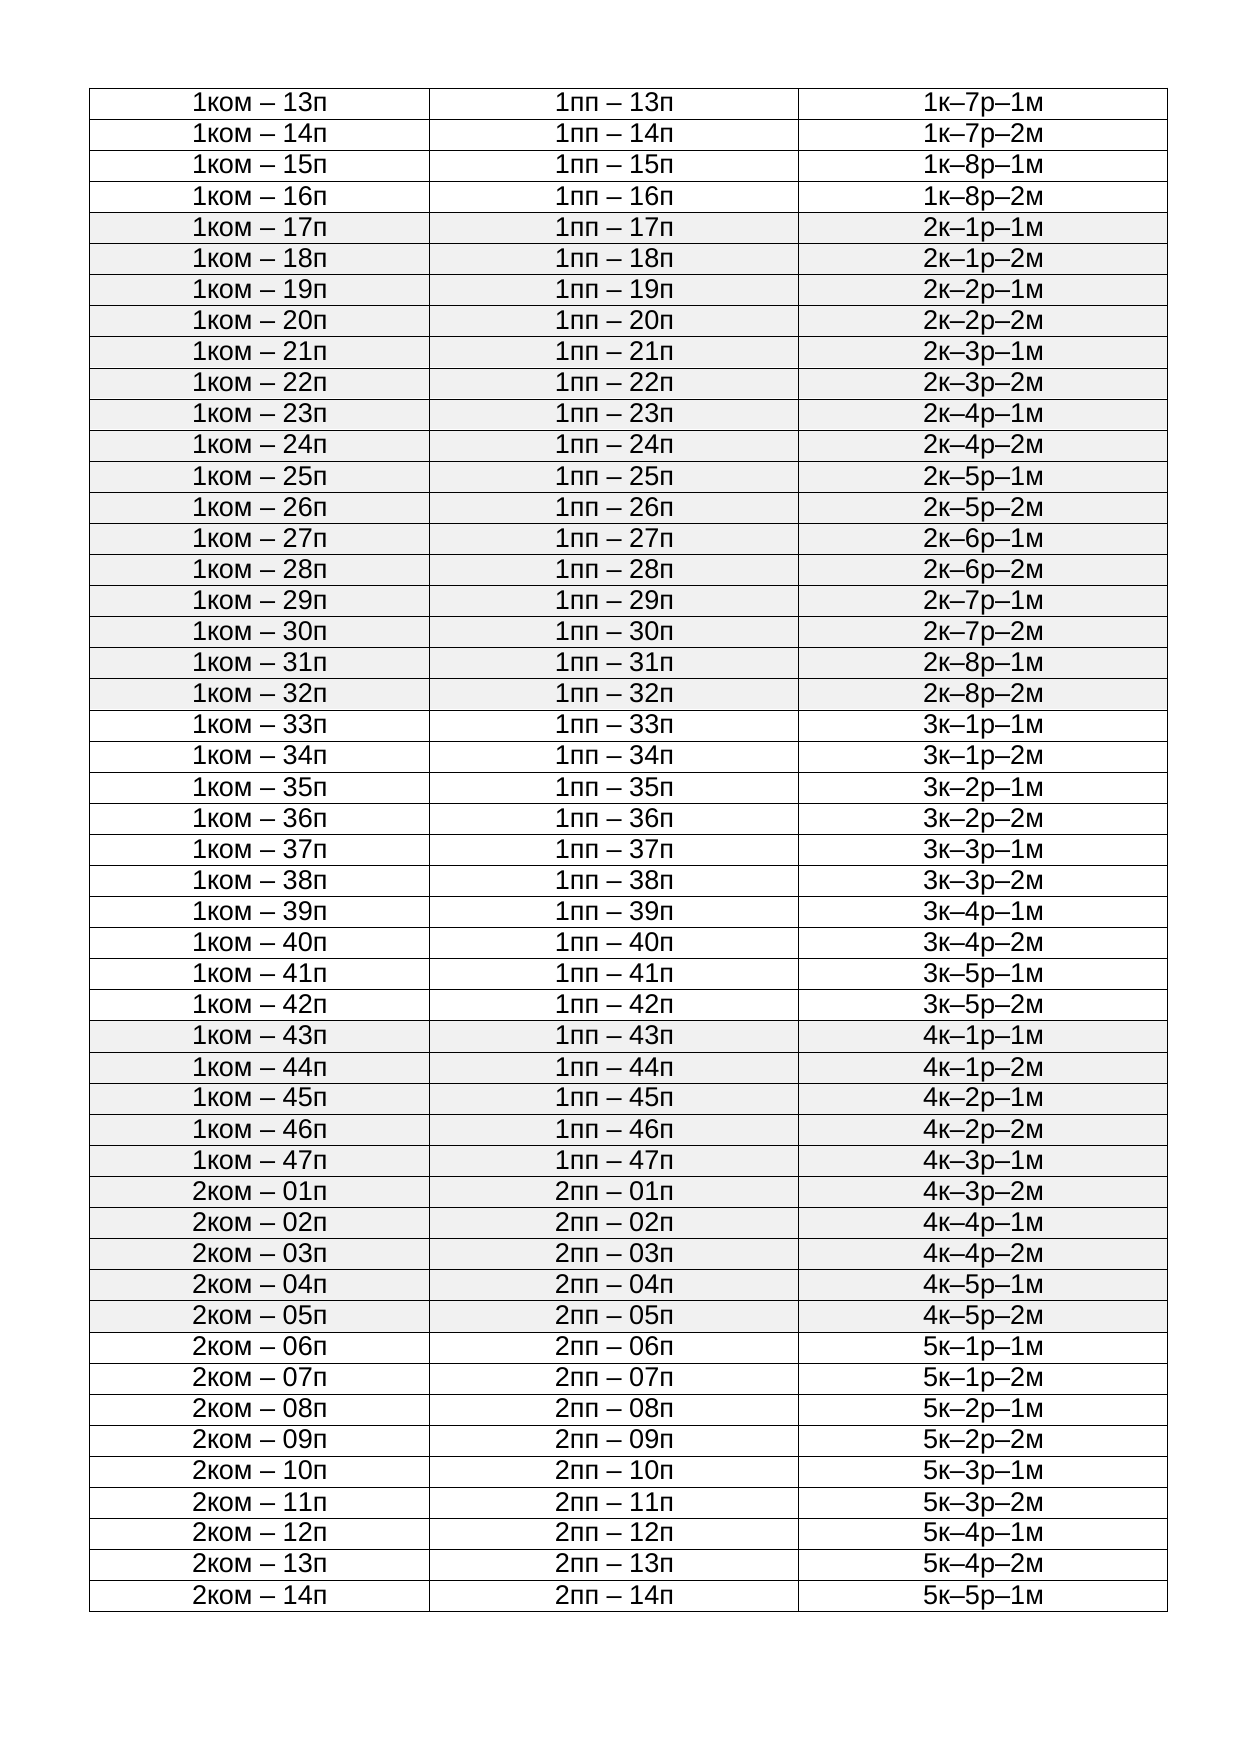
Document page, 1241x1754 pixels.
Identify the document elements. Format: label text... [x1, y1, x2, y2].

table_cell 1пп – 31п [430, 648, 798, 678]
table_cell 4к–3р–2м [799, 1177, 1167, 1207]
table_cell 1пп – 27п [430, 524, 798, 554]
table_cell 2пп – 10п [430, 1457, 798, 1487]
table_cell 2к–3р–1м [799, 337, 1167, 367]
table_cell 1ком – 21п [90, 337, 429, 367]
table_cell 3к–1р–1м [799, 711, 1167, 741]
table_cell 1пп – 35п [430, 773, 798, 803]
table_cell 1ком – 25п [90, 462, 429, 492]
table_cell 1пп – 28п [430, 555, 798, 585]
table_cell 2ком – 10п [90, 1457, 429, 1487]
table_cell 1пп – 43п [430, 1021, 798, 1052]
table_cell 1ком – 44п [90, 1053, 429, 1083]
table_cell 4к–4р–2м [799, 1239, 1167, 1269]
table_cell 1пп – 18п [430, 244, 798, 274]
table_cell 2пп – 13п [430, 1550, 798, 1580]
table_cell 4к–4р–1м [799, 1208, 1167, 1238]
table_cell 4к–2р–2м [799, 1115, 1167, 1145]
table_cell 5к–4р–1м [799, 1519, 1167, 1548]
table_cell 2к–4р–1м [799, 400, 1167, 429]
table_cell 1пп – 47п [430, 1146, 798, 1176]
table_cell 1ком – 22п [90, 369, 429, 398]
table_cell 1к–7р–2м [799, 120, 1167, 149]
table_cell 3к–1р–2м [799, 742, 1167, 772]
table_cell 2пп – 08п [430, 1395, 798, 1424]
table_cell 1пп – 20п [430, 306, 798, 336]
table_cell 5к–3р–1м [799, 1457, 1167, 1487]
table_cell 1пп – 38п [430, 866, 798, 896]
table_cell 1пп – 24п [430, 431, 798, 461]
table_cell 1ком – 42п [90, 990, 429, 1020]
table_cell 3к–2р–1м [799, 773, 1167, 803]
table_cell 2к–5р–1м [799, 462, 1167, 492]
table_cell 2пп – 11п [430, 1488, 798, 1518]
table_cell 1ком – 31п [90, 648, 429, 678]
table_cell 1ком – 43п [90, 1021, 429, 1052]
table_cell 1ком – 26п [90, 493, 429, 523]
table_cell 2к–8р–1м [799, 648, 1167, 678]
table_cell 2ком – 04п [90, 1270, 429, 1300]
table_cell 1пп – 41п [430, 959, 798, 989]
table_cell 1пп – 16п [430, 182, 798, 212]
table_cell 1пп – 26п [430, 493, 798, 523]
table_cell 5к–2р–1м [799, 1395, 1167, 1424]
table_cell 1ком – 35п [90, 773, 429, 803]
table_cell 2ком – 09п [90, 1426, 429, 1456]
table_cell 1ком – 19п [90, 275, 429, 305]
table_cell 1пп – 34п [430, 742, 798, 772]
table_cell 1к–8р–2м [799, 182, 1167, 212]
table_cell 2ком – 12п [90, 1519, 429, 1548]
table_cell 4к–1р–2м [799, 1053, 1167, 1083]
table_cell 5к–4р–2м [799, 1550, 1167, 1580]
table_cell 1пп – 37п [430, 835, 798, 865]
table_cell 1пп – 40п [430, 928, 798, 958]
table_cell 1пп – 36п [430, 804, 798, 834]
table_cell 1ком – 15п [90, 151, 429, 181]
table_cell 2ком – 03п [90, 1239, 429, 1269]
table_cell 2к–7р–2м [799, 617, 1167, 647]
table_cell 1ком – 30п [90, 617, 429, 647]
table_cell 1ком – 45п [90, 1084, 429, 1114]
table_cell 1ком – 38п [90, 866, 429, 896]
table_cell 5к–1р–1м [799, 1333, 1167, 1362]
table_cell 1пп – 33п [430, 711, 798, 741]
table_cell 1ком – 32п [90, 679, 429, 709]
table_cell 1ком – 39п [90, 897, 429, 927]
table_cell 1ком – 40п [90, 928, 429, 958]
table_cell 2пп – 05п [430, 1301, 798, 1332]
table_cell 3к–3р–2м [799, 866, 1167, 896]
table_cell 1пп – 13п [430, 89, 798, 119]
table_cell 2ком – 01п [90, 1177, 429, 1207]
table_cell 1ком – 18п [90, 244, 429, 274]
table_cell 2к–5р–2м [799, 493, 1167, 523]
table_cell 3к–5р–2м [799, 990, 1167, 1020]
table_cell 5к–2р–2м [799, 1426, 1167, 1456]
table_cell 1пп – 45п [430, 1084, 798, 1114]
table_cell 2к–2р–2м [799, 306, 1167, 336]
table_cell 1ком – 13п [90, 89, 429, 119]
table_cell 1пп – 25п [430, 462, 798, 492]
table_cell 1пп – 21п [430, 337, 798, 367]
table_cell 4к–3р–1м [799, 1146, 1167, 1176]
table_cell 1ком – 28п [90, 555, 429, 585]
table_cell 1пп – 46п [430, 1115, 798, 1145]
table_cell 5к–3р–2м [799, 1488, 1167, 1518]
table_cell 1к–7р–1м [799, 89, 1167, 119]
table_cell 1пп – 15п [430, 151, 798, 181]
table_cell 1ком – 20п [90, 306, 429, 336]
table_cell 1к–8р–1м [799, 151, 1167, 181]
table_cell 1ком – 24п [90, 431, 429, 461]
table_cell 3к–4р–1м [799, 897, 1167, 927]
table_cell 1пп – 44п [430, 1053, 798, 1083]
table_cell 3к–5р–1м [799, 959, 1167, 989]
table_cell 2пп – 07п [430, 1364, 798, 1394]
table_cell 2к–3р–2м [799, 369, 1167, 398]
table_cell 1пп – 42п [430, 990, 798, 1020]
table_cell 1пп – 14п [430, 120, 798, 149]
table_cell 2пп – 12п [430, 1519, 798, 1548]
table_cell 2к–6р–2м [799, 555, 1167, 585]
table_cell 2пп – 02п [430, 1208, 798, 1238]
table_cell 2пп – 06п [430, 1333, 798, 1362]
table_cell 1ком – 46п [90, 1115, 429, 1145]
table_cell 3к–2р–2м [799, 804, 1167, 834]
table_cell 2к–8р–2м [799, 679, 1167, 709]
table_cell 1пп – 39п [430, 897, 798, 927]
table_cell 2ком – 02п [90, 1208, 429, 1238]
table_cell 2ком – 06п [90, 1333, 429, 1362]
table_cell 3к–3р–1м [799, 835, 1167, 865]
table_cell 1пп – 19п [430, 275, 798, 305]
table_cell 1ком – 33п [90, 711, 429, 741]
table_cell 4к–5р–1м [799, 1270, 1167, 1300]
table_cell 2к–1р–2м [799, 244, 1167, 274]
table_cell 2ком – 11п [90, 1488, 429, 1518]
table_cell 2к–1р–1м [799, 213, 1167, 243]
table_cell 1пп – 30п [430, 617, 798, 647]
table_cell 4к–1р–1м [799, 1021, 1167, 1052]
table_cell 1ком – 29п [90, 586, 429, 616]
table_cell 1ком – 36п [90, 804, 429, 834]
table_cell 1ком – 37п [90, 835, 429, 865]
table_cell 4к–2р–1м [799, 1084, 1167, 1114]
table_cell 2ком – 07п [90, 1364, 429, 1394]
table_cell 2пп – 14п [430, 1581, 798, 1611]
table_cell 1ком – 34п [90, 742, 429, 772]
table_cell 1ком – 16п [90, 182, 429, 212]
table_cell 4к–5р–2м [799, 1301, 1167, 1332]
table_cell 2к–7р–1м [799, 586, 1167, 616]
table_cell 5к–1р–2м [799, 1364, 1167, 1394]
table_cell 1ком – 23п [90, 400, 429, 429]
table_cell 1пп – 23п [430, 400, 798, 429]
table_cell 2ком – 08п [90, 1395, 429, 1424]
table_cell 2пп – 01п [430, 1177, 798, 1207]
table_cell 1пп – 17п [430, 213, 798, 243]
table_cell 2ком – 14п [90, 1581, 429, 1611]
table_cell 1ком – 47п [90, 1146, 429, 1176]
table_cell 1ком – 41п [90, 959, 429, 989]
table_cell 5к–5р–1м [799, 1581, 1167, 1611]
table_cell 3к–4р–2м [799, 928, 1167, 958]
table_cell 1пп – 32п [430, 679, 798, 709]
table_cell 2пп – 03п [430, 1239, 798, 1269]
table_cell 1ком – 27п [90, 524, 429, 554]
table_cell 2пп – 09п [430, 1426, 798, 1456]
table_cell 1пп – 29п [430, 586, 798, 616]
table_cell 1пп – 22п [430, 369, 798, 398]
table_cell 2к–6р–1м [799, 524, 1167, 554]
table_cell 1ком – 14п [90, 120, 429, 149]
table_cell 2ком – 13п [90, 1550, 429, 1580]
table_cell 2пп – 04п [430, 1270, 798, 1300]
table_cell 1ком – 17п [90, 213, 429, 243]
table_cell 2к–2р–1м [799, 275, 1167, 305]
table_cell 2ком – 05п [90, 1301, 429, 1332]
table_cell 2к–4р–2м [799, 431, 1167, 461]
